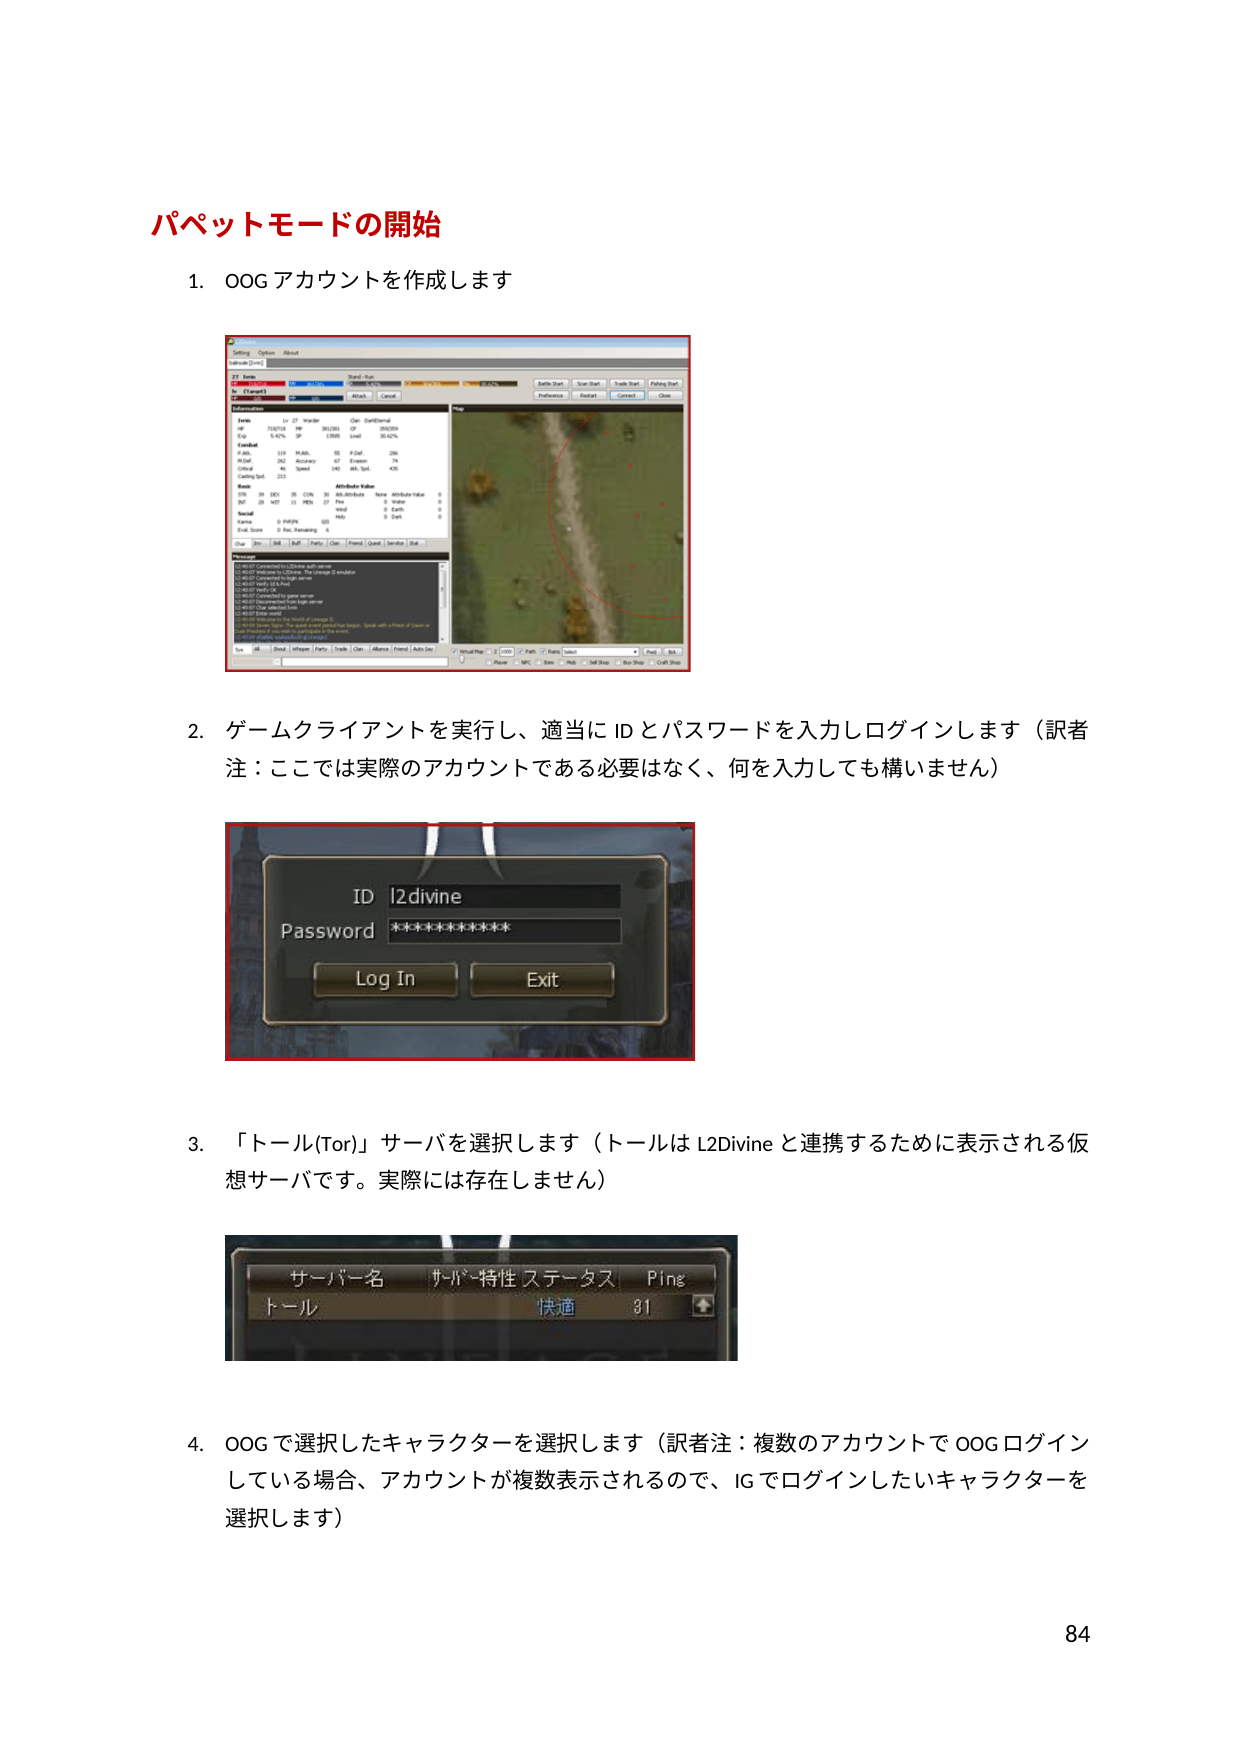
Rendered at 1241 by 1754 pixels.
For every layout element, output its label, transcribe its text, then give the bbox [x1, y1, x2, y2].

list OOGで選択したキャラクターを選択します（訳者注：複数のアカウントでOOGログインしている場合、アカウントが複数表示されるので、IGでログインしたいキャラクターを選択します） [187, 1423, 1090, 1535]
picture [225, 335, 691, 672]
list 「トール(Tor)」サーバを選択します（トールはL2Divineと連携するために表示される仮想サーバです。実際には存在しません） [187, 1123, 1090, 1198]
subtitle パペットモードの開始 [150, 185, 1090, 260]
list OOGアカウントを作成します [187, 260, 1090, 298]
picture [225, 1235, 738, 1361]
list ゲームクライアントを実行し、適当にIDとパスワードを入力しログインします（訳者注：ここでは実際のアカウントである必要はなく、何を入力しても構いません） [187, 710, 1090, 785]
picture [225, 822, 696, 1061]
